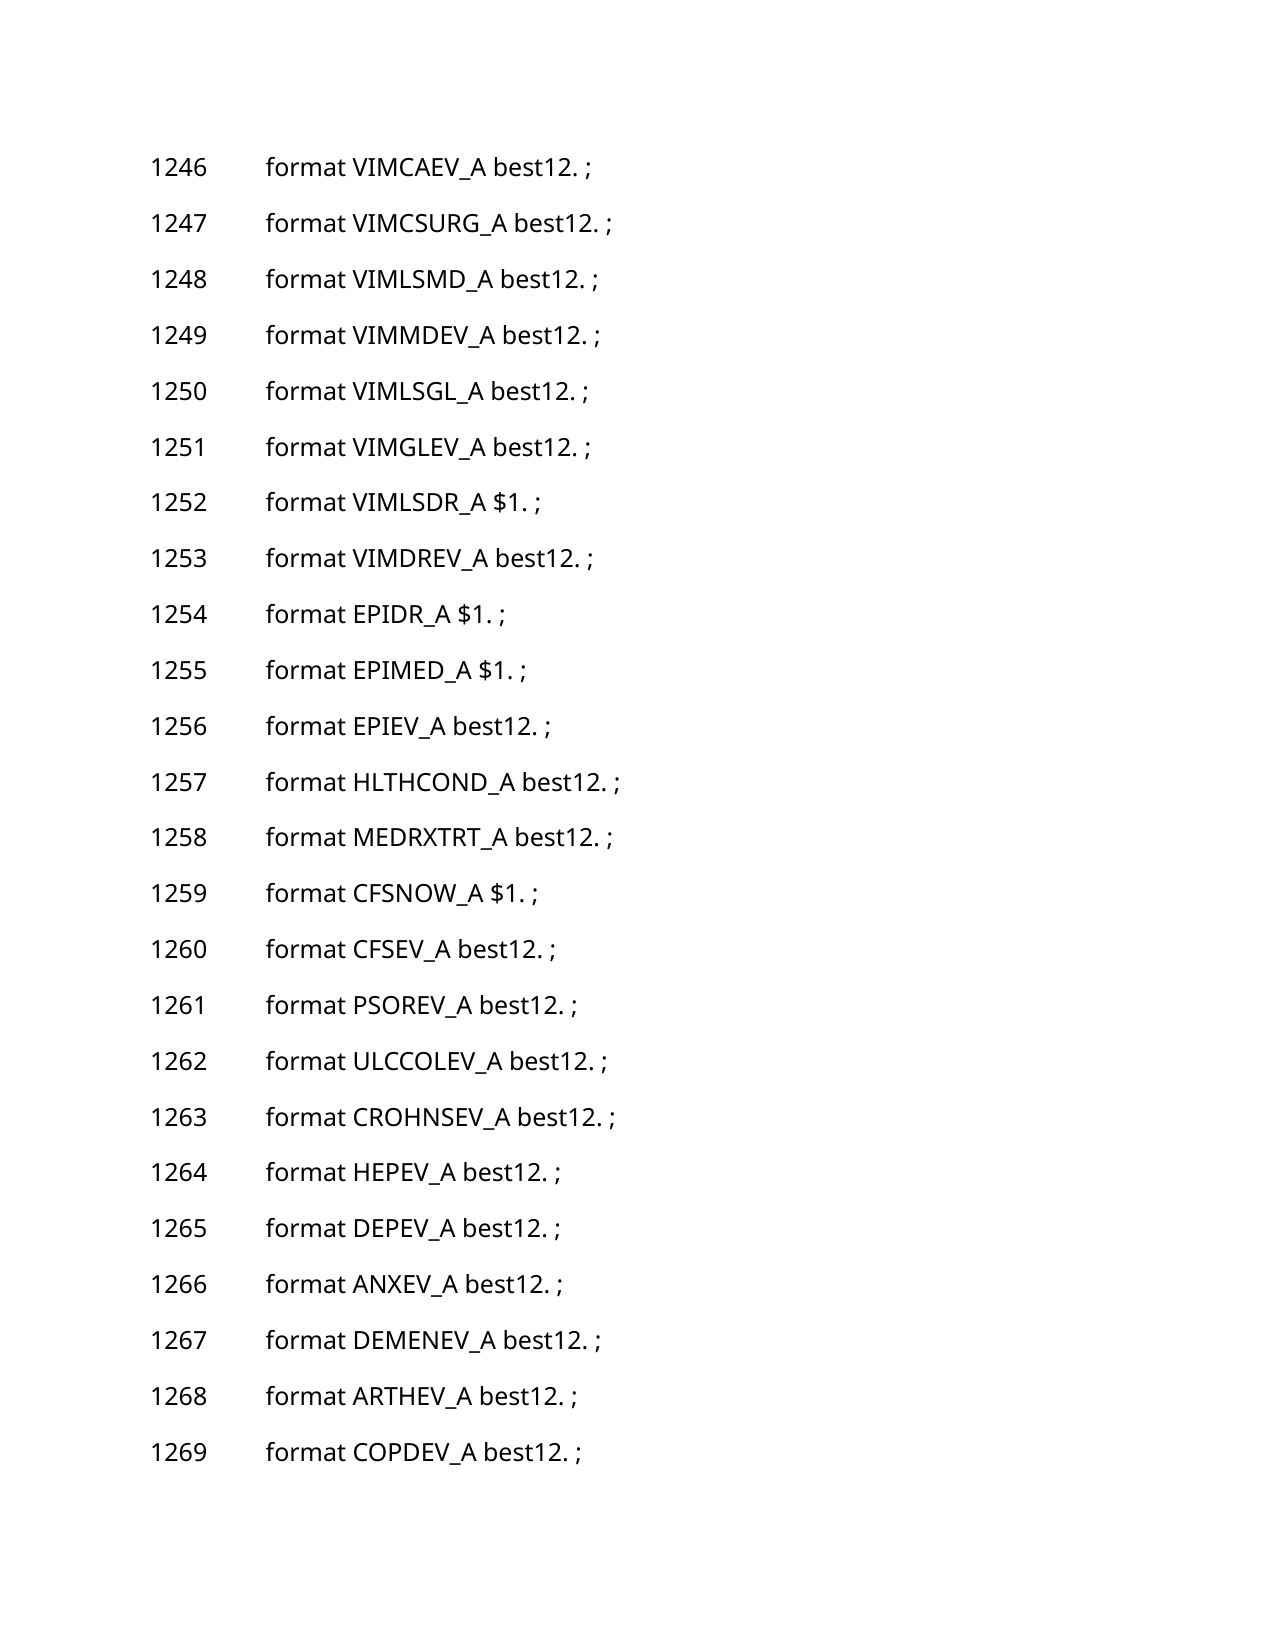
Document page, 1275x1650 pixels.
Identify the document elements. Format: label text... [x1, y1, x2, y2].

text 1261 format PSOREV_A best12. ; [150, 987, 1125, 1022]
text 1252 format VIMLSDR_A $1. ; [150, 485, 1125, 519]
text 1256 format EPIEV_A best12. ; [150, 708, 1125, 742]
text 1259 format CFSNOW_A $1. ; [150, 876, 1125, 910]
text 1266 format ANXEV_A best12. ; [150, 1267, 1125, 1301]
text 1263 format CROHNSEV_A best12. ; [150, 1099, 1125, 1133]
text 1267 format DEMENEV_A best12. ; [150, 1322, 1125, 1357]
text 1262 format ULCCOLEV_A best12. ; [150, 1043, 1125, 1077]
text 1250 format VIMLSGL_A best12. ; [150, 373, 1125, 407]
text 1246 format VIMCAEV_A best12. ; [150, 150, 1125, 184]
text 1247 format VIMCSURG_A best12. ; [150, 206, 1125, 240]
text 1257 format HLTHCOND_A best12. ; [150, 764, 1125, 798]
text 1258 format MEDRXTRT_A best12. ; [150, 820, 1125, 854]
text 1255 format EPIMED_A $1. ; [150, 652, 1125, 687]
text 1264 format HEPEV_A best12. ; [150, 1155, 1125, 1189]
text 1268 format ARTHEV_A best12. ; [150, 1378, 1125, 1412]
text 1249 format VIMMDEV_A best12. ; [150, 317, 1125, 352]
text 1248 format VIMLSMD_A best12. ; [150, 262, 1125, 296]
text 1260 format CFSEV_A best12. ; [150, 932, 1125, 966]
text 1254 format EPIDR_A $1. ; [150, 597, 1125, 631]
text 1253 format VIMDREV_A best12. ; [150, 541, 1125, 575]
text 1265 format DEPEV_A best12. ; [150, 1211, 1125, 1245]
text 1251 format VIMGLEV_A best12. ; [150, 429, 1125, 463]
text 1269 format COPDEV_A best12. ; [150, 1434, 1125, 1468]
